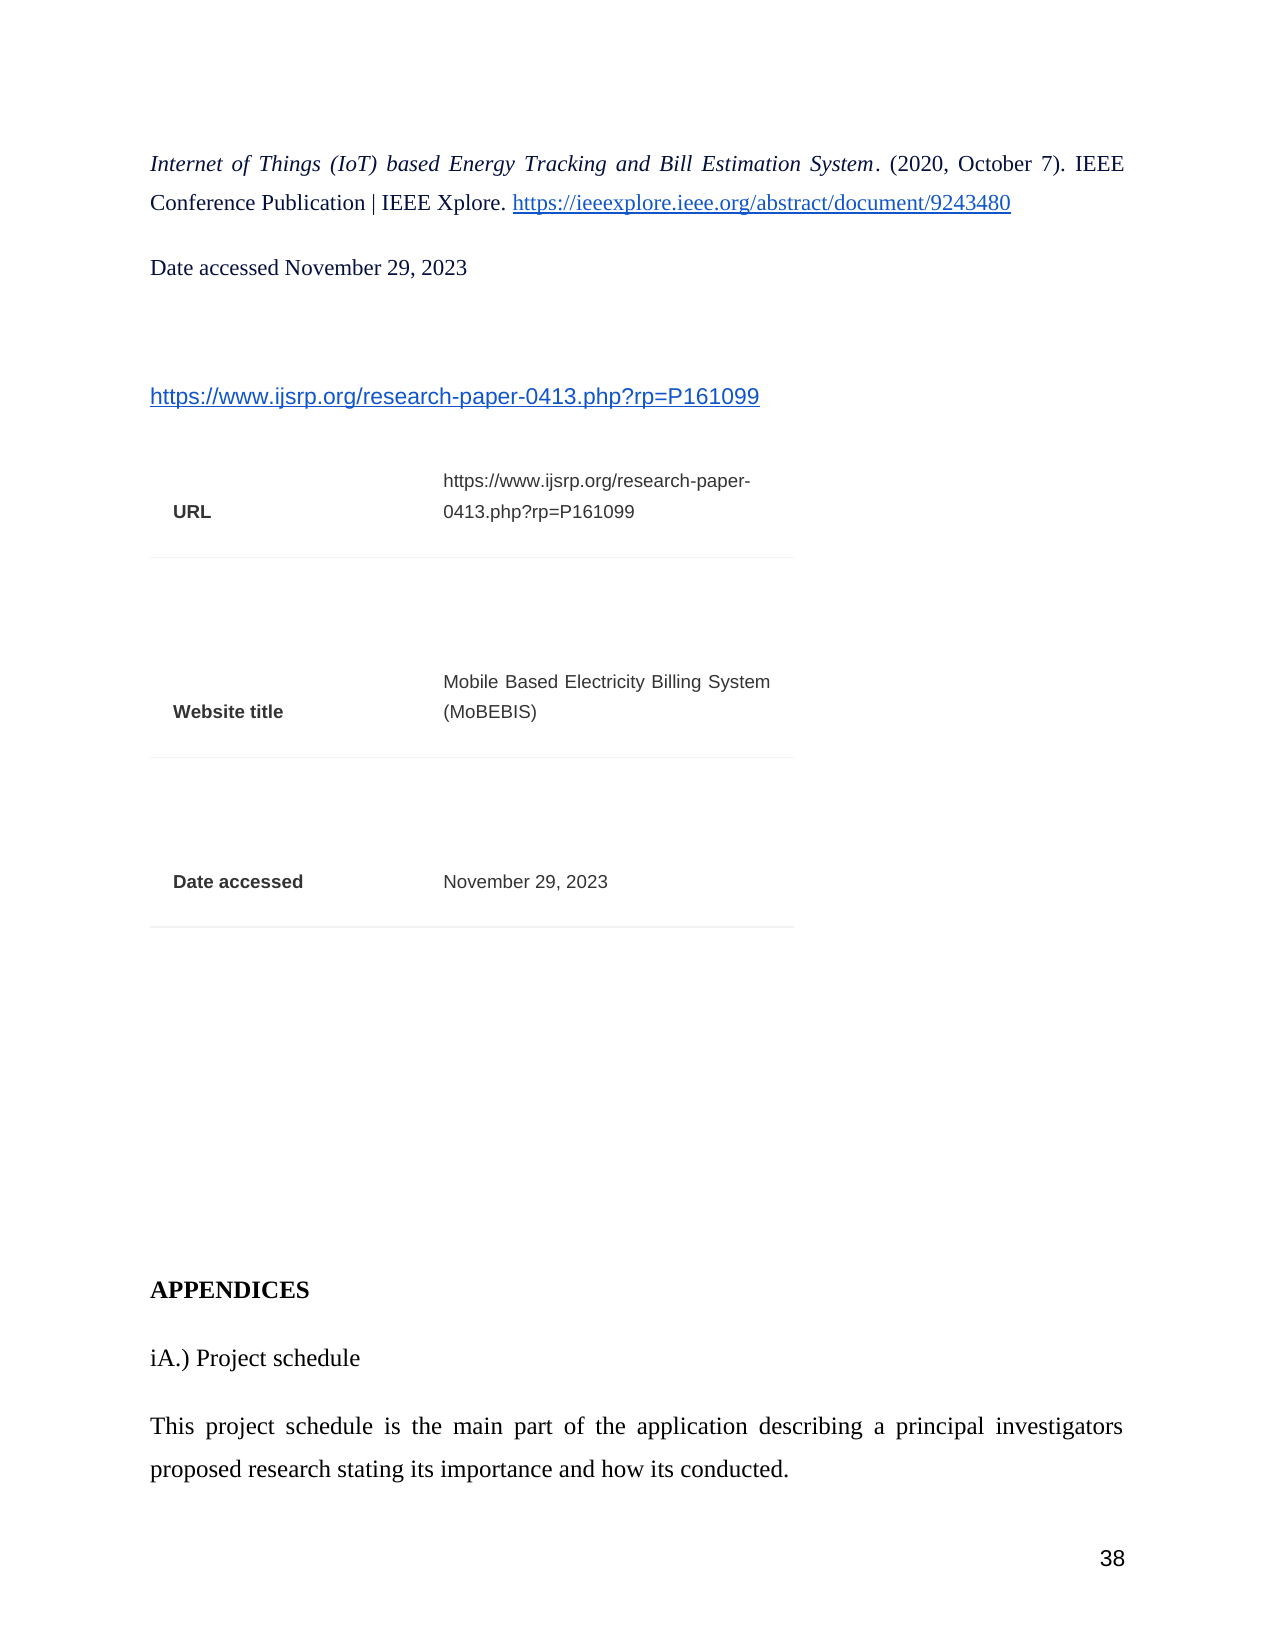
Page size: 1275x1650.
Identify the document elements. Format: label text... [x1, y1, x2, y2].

text Date accessed November 29, 2023 [150, 254, 1125, 280]
text APPENDICES [150, 1275, 1125, 1304]
text https://www.ijsrp.org/research-paper-0413.php?rp=P161099 [150, 383, 1125, 409]
table_header Date accessed [150, 848, 420, 926]
table_header https://www.ijsrp.org/research-paper-0413.php?rp=P161099 [420, 448, 794, 557]
table_header Website title [150, 648, 420, 757]
table_header November 29, 2023 [420, 848, 794, 926]
text Internet of Things (IoT) based Energy Tracking and Bill Estimation System. (2020, October 7). IEEE Conference Publication | IEEE Xplore. https://ieeexplore.ieee.org/abstract/document/9243480 [150, 150, 1125, 216]
text This project schedule is the main part of the application describing a principal investigators proposed research stating its importance and how its conducted. [150, 1411, 1125, 1483]
table_header URL [150, 448, 420, 557]
table_header Mobile Based Electricity Billing System (MoBEBIS) [420, 648, 794, 757]
text iA.) Project schedule [150, 1343, 1125, 1372]
